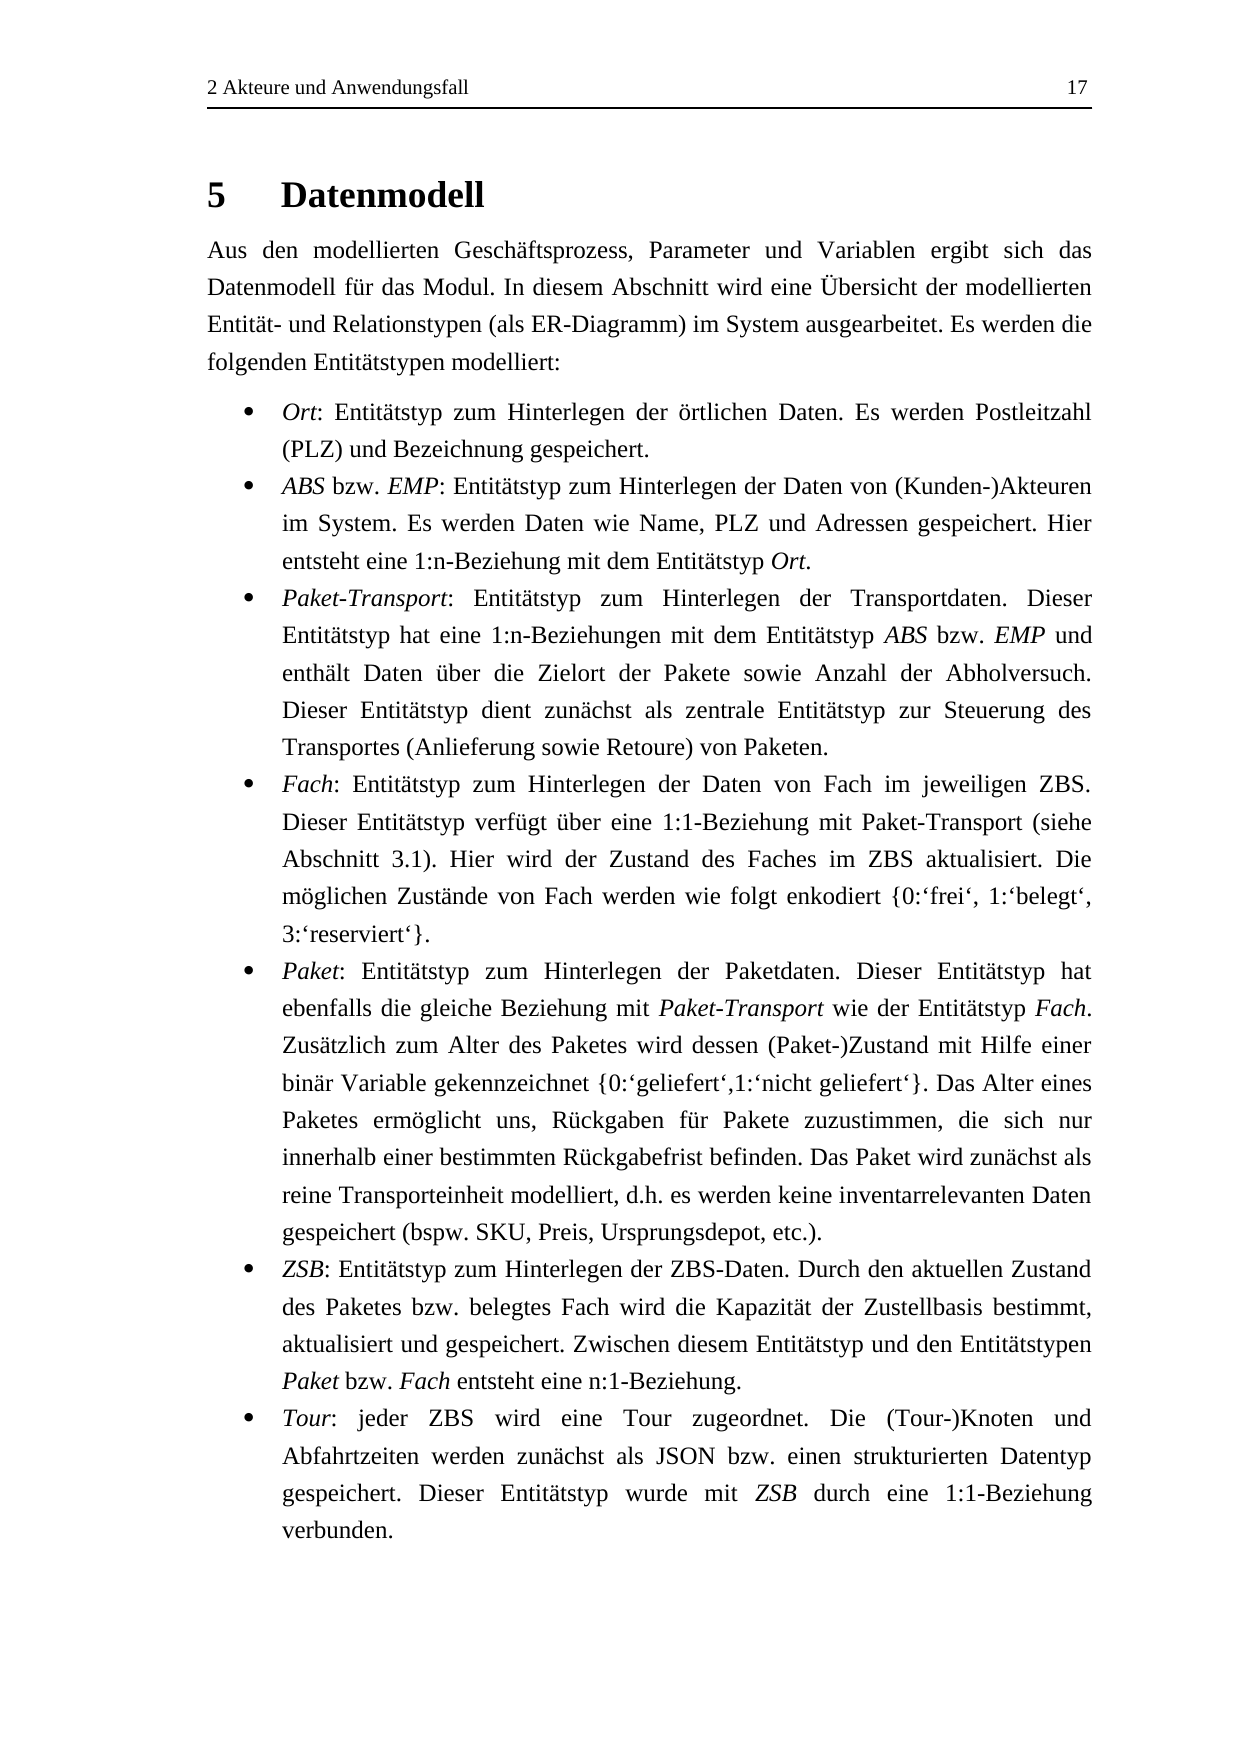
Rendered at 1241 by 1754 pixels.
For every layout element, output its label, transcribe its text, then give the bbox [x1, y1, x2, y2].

text Aus den modellierten Geschäftsprozess, Parameter und Variablen ergibt sich das Datenmodell für das Modul. In diesem Abschnitt wird eine Übersicht der modellierten Entität- und Relationstypen (als ER-Diagramm) im System ausgearbeitet. Es werden die folgenden Entitätstypen modelliert: [207, 235, 1092, 376]
list Paket: Entitätstyp zum Hinterlegen der Paketdaten. Dieser Entitätstyp hat ebenfalls die gleiche Beziehung mit Paket-Transport wie der Entitätstyp Fach. Zusätzlich zum Alter des Paketes wird dessen (Paket-)Zustand mit Hilfe einer binär Variable gekennzeichnet {0:‘geliefert‘,1:‘nicht geliefert‘}. Das Alter eines Paketes ermöglicht uns, Rückgaben für Pakete zuzustimmen, die sich nur innerhalb einer bestimmten Rückgabefrist befinden. Das Paket wird zunächst als reine Transporteinheit modelliert, d.h. es werden keine inventarrelevanten Daten gespeichert (bspw. SKU, Preis, Ursprungsdepot, etc.). [244, 956, 1092, 1246]
subtitle Datenmodell [207, 173, 1092, 216]
list ABS bzw. EMP: Entitätstyp zum Hinterlegen der Daten von (Kunden-)Akteuren im System. Es werden Daten wie Name, PLZ und Adressen gespeichert. Hier entsteht eine 1:n-Beziehung mit dem Entitätstyp Ort. [244, 471, 1092, 574]
list Tour: jeder ZBS wird eine Tour zugeordnet. Die (Tour-)Knoten und Abfahrtzeiten werden zunächst als JSON bzw. einen strukturierten Datentyp gespeichert. Dieser Entitätstyp wurde mit ZSB durch eine 1:1-Beziehung verbunden. [244, 1403, 1092, 1544]
list Ort: Entitätstyp zum Hinterlegen der örtlichen Daten. Es werden Postleitzahl (PLZ) und Bezeichnung gespeichert. [244, 397, 1092, 463]
list Paket-Transport: Entitätstyp zum Hinterlegen der Transportdaten. Dieser Entitätstyp hat eine 1:n-Beziehungen mit dem Entitätstyp ABS bzw. EMP und enthält Daten über die Zielort der Pakete sowie Anzahl der Abholversuch. Dieser Entitätstyp dient zunächst als zentrale Entitätstyp zur Steuerung des Transportes (Anlieferung sowie Retoure) von Paketen. [244, 583, 1092, 761]
list ZSB: Entitätstyp zum Hinterlegen der ZBS-Daten. Durch den aktuellen Zustand des Paketes bzw. belegtes Fach wird die Kapazität der Zustellbasis bestimmt, aktualisiert und gespeichert. Zwischen diesem Entitätstyp und den Entitätstypen Paket bzw. Fach entsteht eine n:1-Beziehung. [244, 1254, 1092, 1395]
list Fach: Entitätstyp zum Hinterlegen der Daten von Fach im jeweiligen ZBS. Dieser Entitätstyp verfügt über eine 1:1-Beziehung mit Paket-Transport (siehe Abschnitt 3.1). Hier wird der Zustand des Faches im ZBS aktualisiert. Die möglichen Zustände von Fach werden wie folgt enkodiert {0:‘frei‘, 1:‘belegt‘, 3:‘reserviert‘}. [244, 769, 1092, 947]
